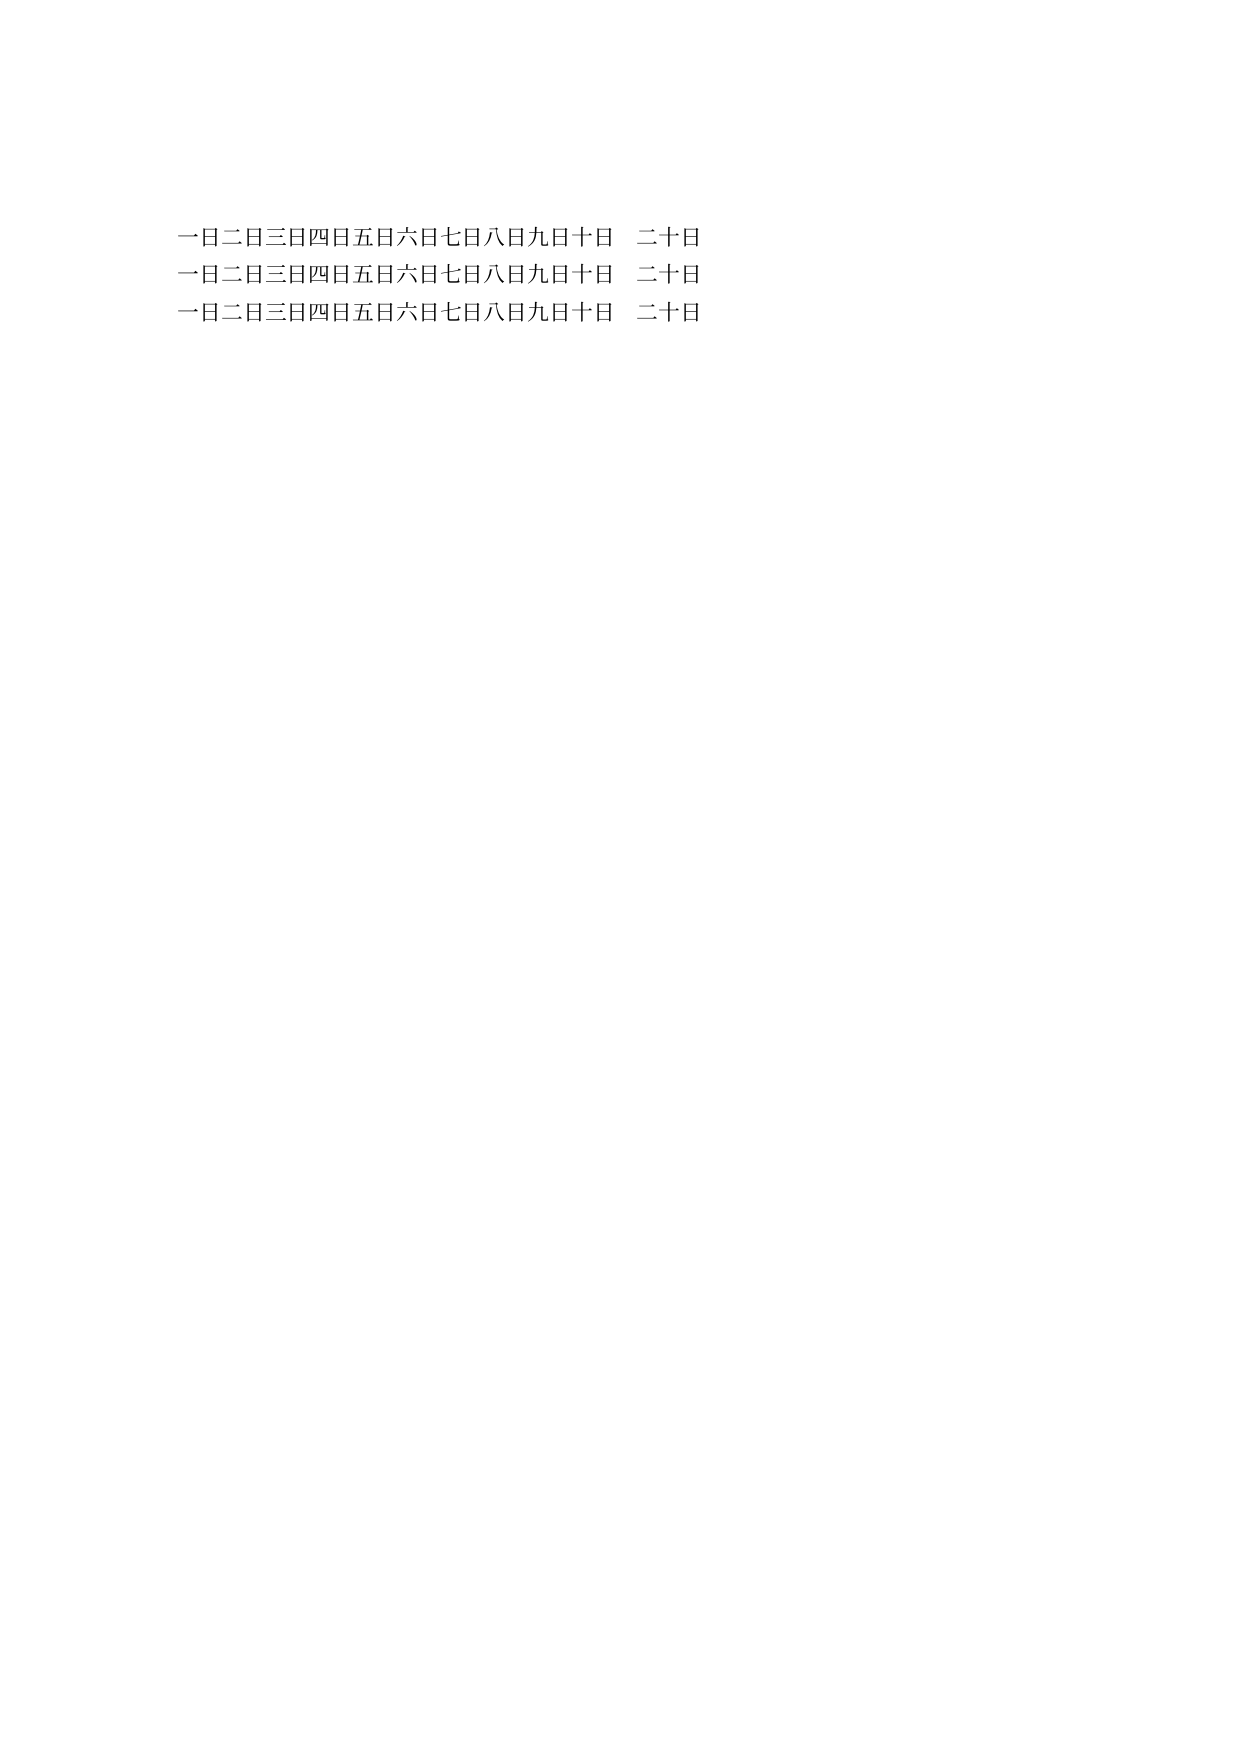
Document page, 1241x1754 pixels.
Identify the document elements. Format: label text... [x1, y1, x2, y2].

text 一日二日三日四日五日六日七日八日九日十日 二十日 [177, 292, 1063, 329]
text 一日二日三日四日五日六日七日八日九日十日 二十日 [177, 217, 1063, 254]
text 一日二日三日四日五日六日七日八日九日十日 二十日 [177, 254, 1063, 292]
